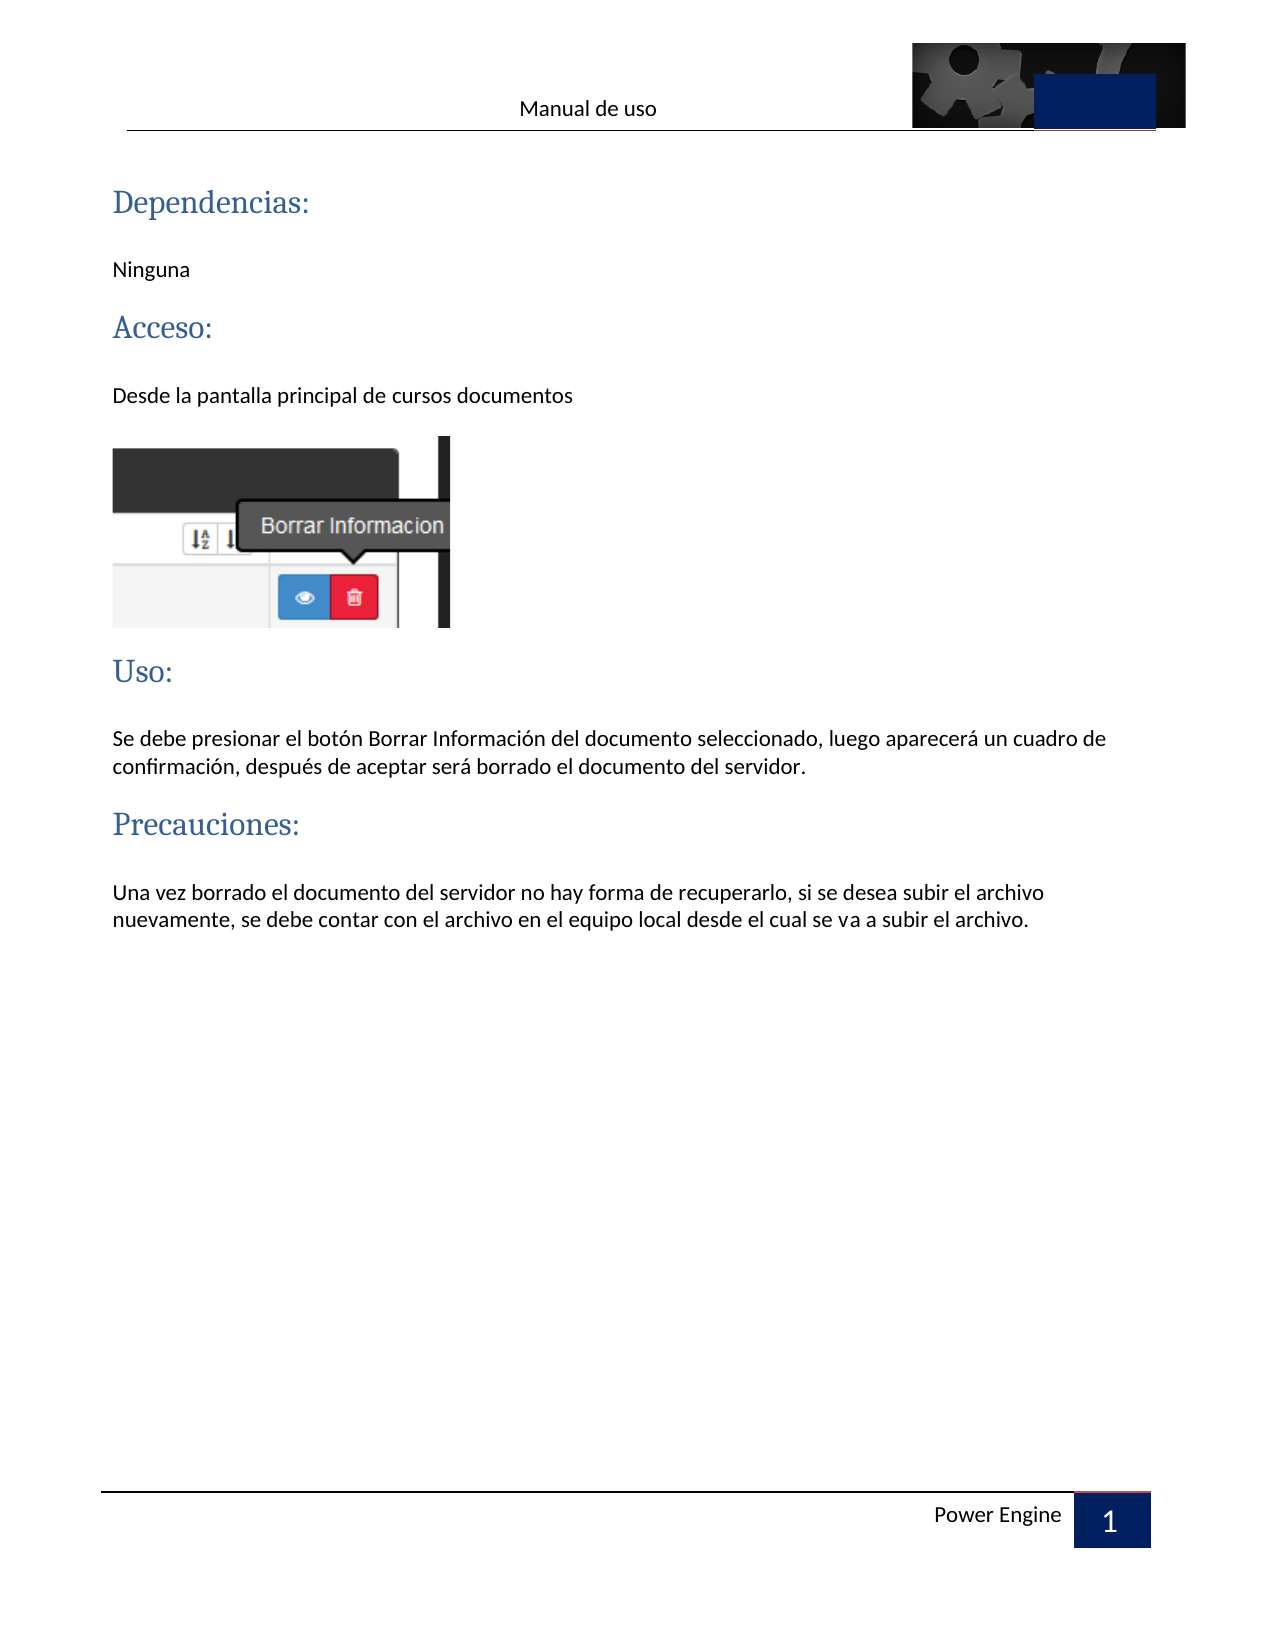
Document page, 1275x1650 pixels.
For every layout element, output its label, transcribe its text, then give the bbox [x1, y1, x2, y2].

text Una vez borrado el documento del servidor no hay forma de recuperarlo, si se desea subir el archivo nuevamente, se debe contar con el archivo en el equipo local desde el cual se va a subir el archivo. [112, 878, 1162, 934]
text Ninguna [112, 256, 1162, 284]
picture [912, 43, 1186, 128]
subtitle Acceso: [112, 309, 1162, 347]
subtitle Precauciones: [112, 806, 1162, 844]
subtitle Uso: [112, 652, 1162, 691]
text Se debe presionar el botón Borrar Información del documento seleccionado, luego aparecerá un cuadro de confirmación, después de aceptar será borrado el documento del servidor. [112, 724, 1162, 781]
picture [112, 436, 451, 628]
text Desde la pantalla principal de cursos documentos [112, 381, 1162, 409]
subtitle Dependencias: [112, 183, 1162, 222]
